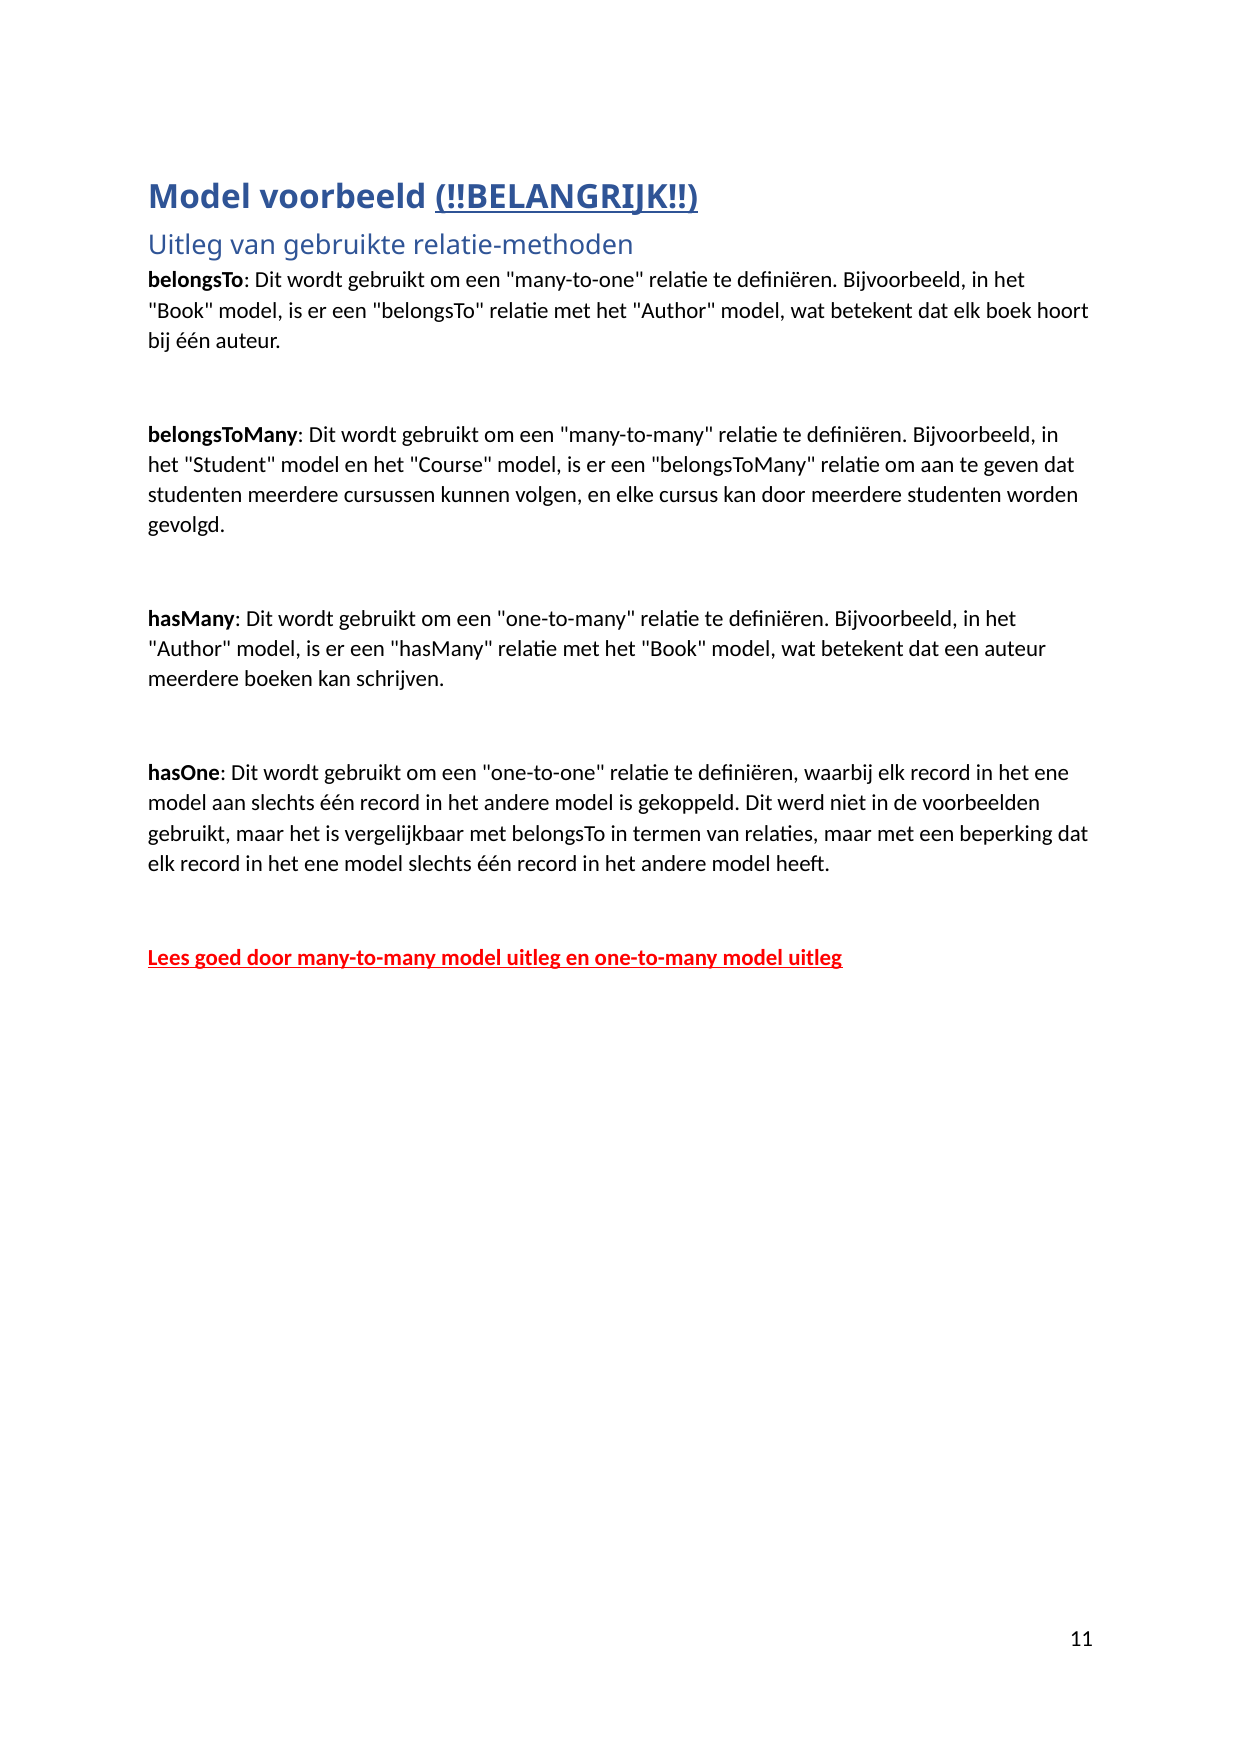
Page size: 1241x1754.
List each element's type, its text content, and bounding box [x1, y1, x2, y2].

text hasOne: Dit wordt gebruikt om een "one-to-one" relatie te definiëren, waarbij elk record in het ene model aan slechts één record in het andere model is gekoppeld. Dit werd niet in de voorbeelden gebruikt, maar het is vergelijkbaar met belongsTo in termen van relaties, maar met een beperking dat elk record in het ene model slechts één record in het andere model heeft. [148, 758, 1093, 877]
text belongsToMany: Dit wordt gebruikt om een "many-to-many" relatie te definiëren. Bijvoorbeeld, in het "Student" model en het "Course" model, is er een "belongsToMany" relatie om aan te geven dat studenten meerdere cursussen kunnen volgen, en elke cursus kan door meerdere studenten worden gevolgd. [148, 420, 1093, 538]
subtitle Model voorbeeld (!!BELANGRIJK!!) [148, 173, 1093, 218]
subtitle Uitleg van gebruikte relatie-methoden [148, 226, 1093, 263]
text hasMany: Dit wordt gebruikt om een "one-to-many" relatie te definiëren. Bijvoorbeeld, in het "Author" model, is er een "hasMany" relatie met het "Book" model, wat betekent dat een auteur meerdere boeken kan schrijven. [148, 604, 1093, 692]
text belongsTo: Dit wordt gebruikt om een "many-to-one" relatie te definiëren. Bijvoorbeeld, in het "Book" model, is er een "belongsTo" relatie met het "Author" model, wat betekent dat elk boek hoort bij één auteur. [148, 266, 1093, 354]
text Lees goed door many-to-many model uitleg en one-to-many model uitleg [148, 943, 1093, 971]
